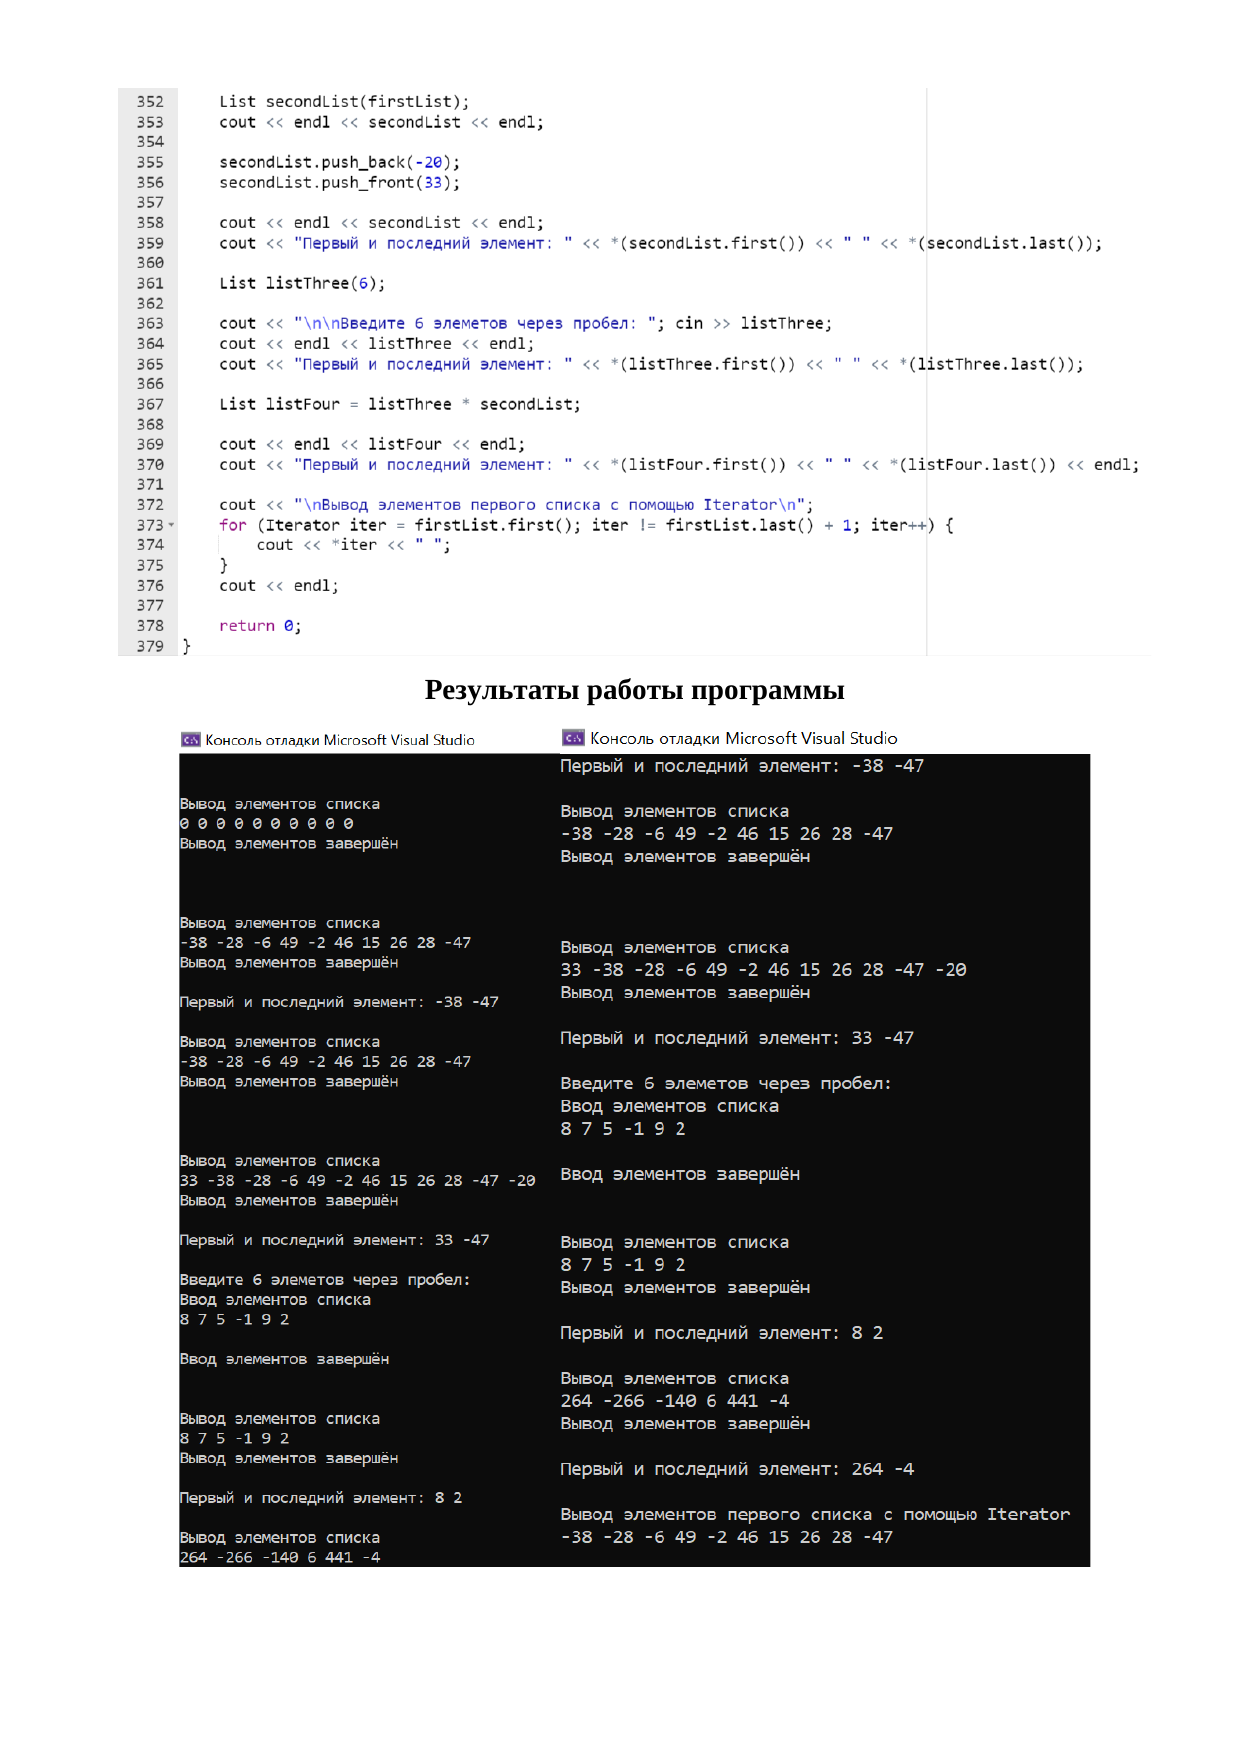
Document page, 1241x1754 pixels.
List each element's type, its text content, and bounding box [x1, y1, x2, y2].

picture [118, 88, 1152, 656]
picture [179, 722, 1091, 1567]
text Результаты работы программы [118, 672, 1152, 705]
